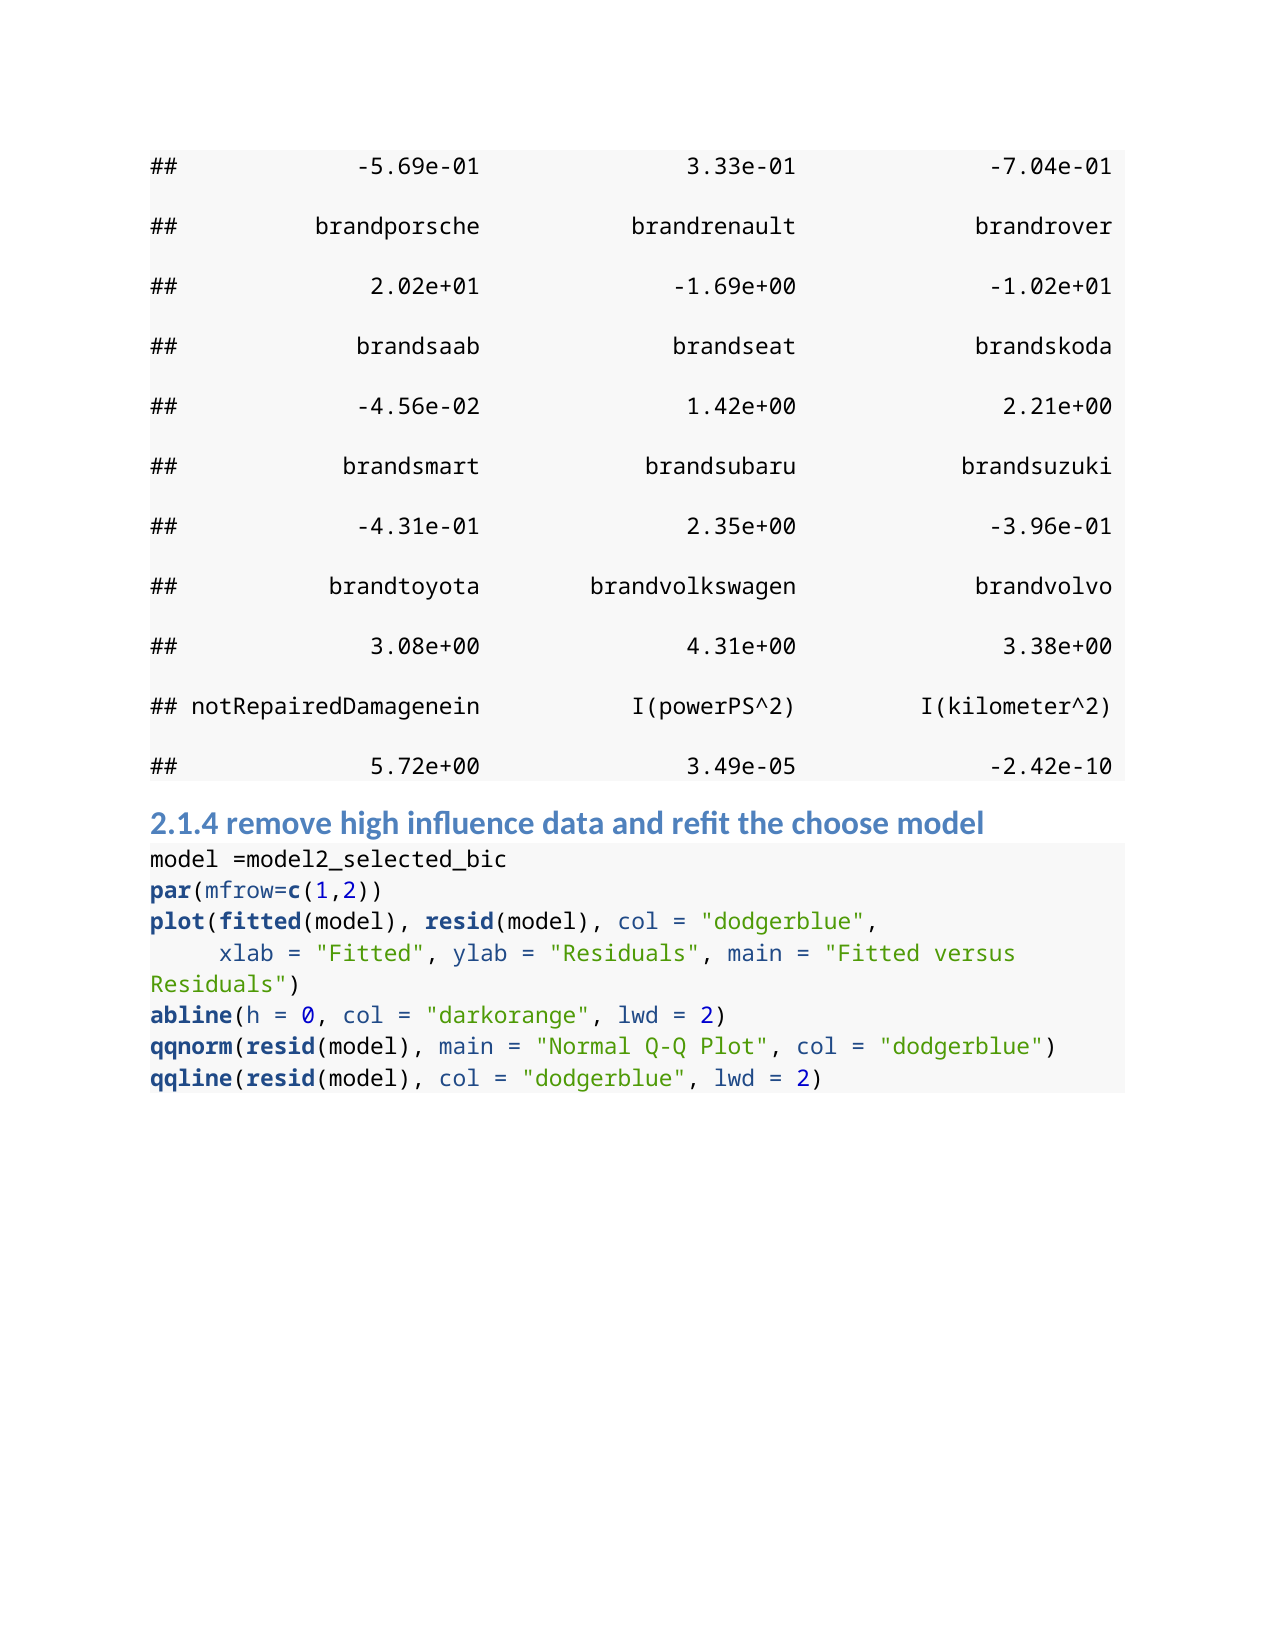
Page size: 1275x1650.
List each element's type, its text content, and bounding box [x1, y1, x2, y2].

text model =model2_selected_bic par(mfrow=c(1,2)) plot(fitted(model), resid(model), col = "dodgerblue", xlab = "Fitted", ylab = "Residuals", main = "Fitted versus Residuals") abline(h = 0, col = "darkorange", lwd = 2) qqnorm(resid(model), main = "Normal Q-Q Plot", col = "dodgerblue") qqline(resid(model), col = "dodgerblue", lwd = 2) [301, 843, 1125, 1093]
subtitle 2.1.4 remove high influence data and refit the choose model [150, 802, 1125, 843]
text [150, 150, 1125, 781]
